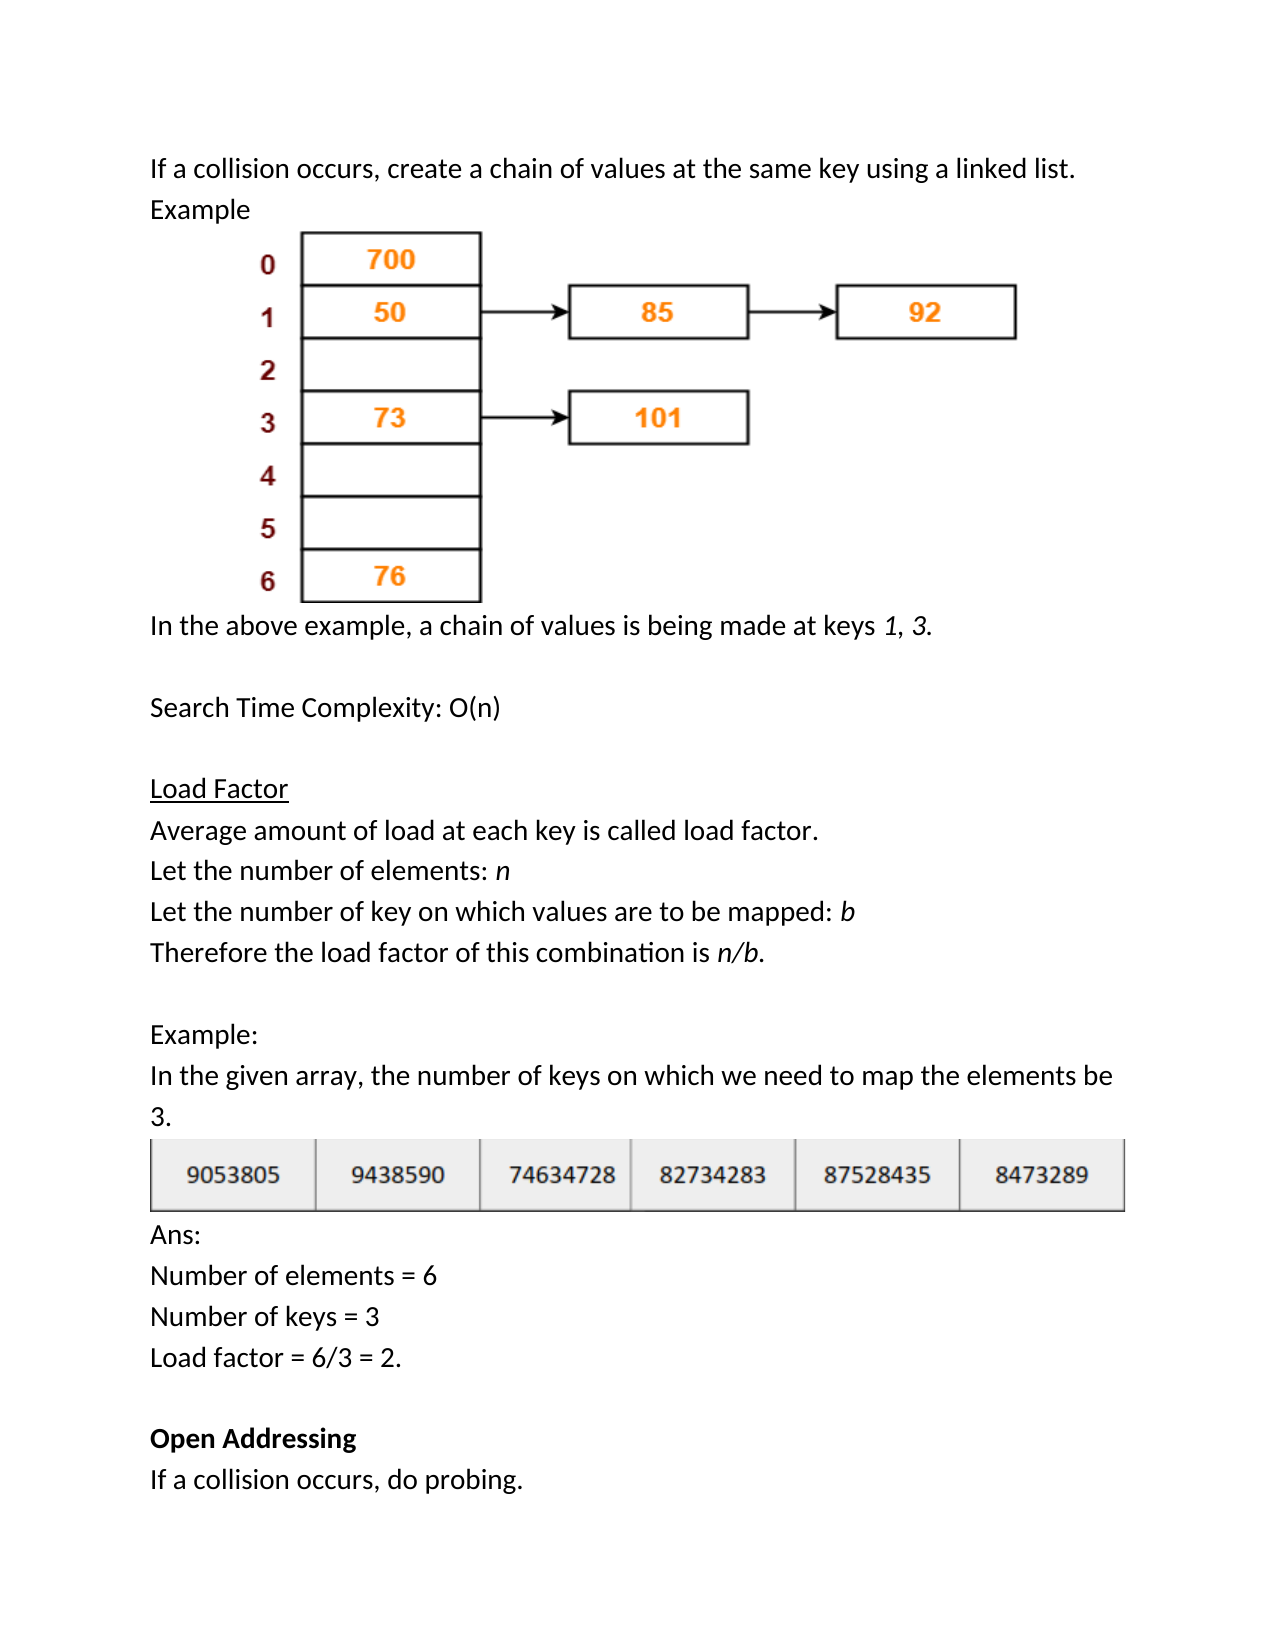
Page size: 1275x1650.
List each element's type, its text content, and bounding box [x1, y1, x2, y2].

text Open Addressing [150, 1421, 1125, 1456]
text Load factor = 6/3 = 2. [150, 1339, 1125, 1374]
text Number of elements = 6 [150, 1257, 1125, 1292]
text Number of keys = 3 [150, 1298, 1125, 1333]
text Example: [150, 1016, 1125, 1052]
picture [257, 231, 1018, 603]
text In the given array, the number of keys on which we need to map the elements be 3. [150, 1057, 1125, 1134]
text If a collision occurs, do probing. [150, 1461, 1125, 1497]
text Load Factor [150, 771, 1125, 806]
text Let the number of key on which values are to be mapped: b [150, 893, 1125, 929]
text Let the number of elements: n [150, 852, 1125, 888]
picture [150, 1139, 1125, 1212]
text If a collision occurs, create a chain of values at the same key using a linked list. [150, 150, 1125, 186]
text In the above example, a chain of values is being made at keys 1, 3. [150, 607, 1125, 642]
text Ans: [150, 1216, 1125, 1251]
text Average amount of load at each key is called load factor. [150, 812, 1125, 847]
text Therefore the load factor of this combination is n/b. [150, 934, 1125, 970]
text Example [150, 191, 1125, 227]
text Search Time Complexity: O(n) [150, 689, 1125, 724]
